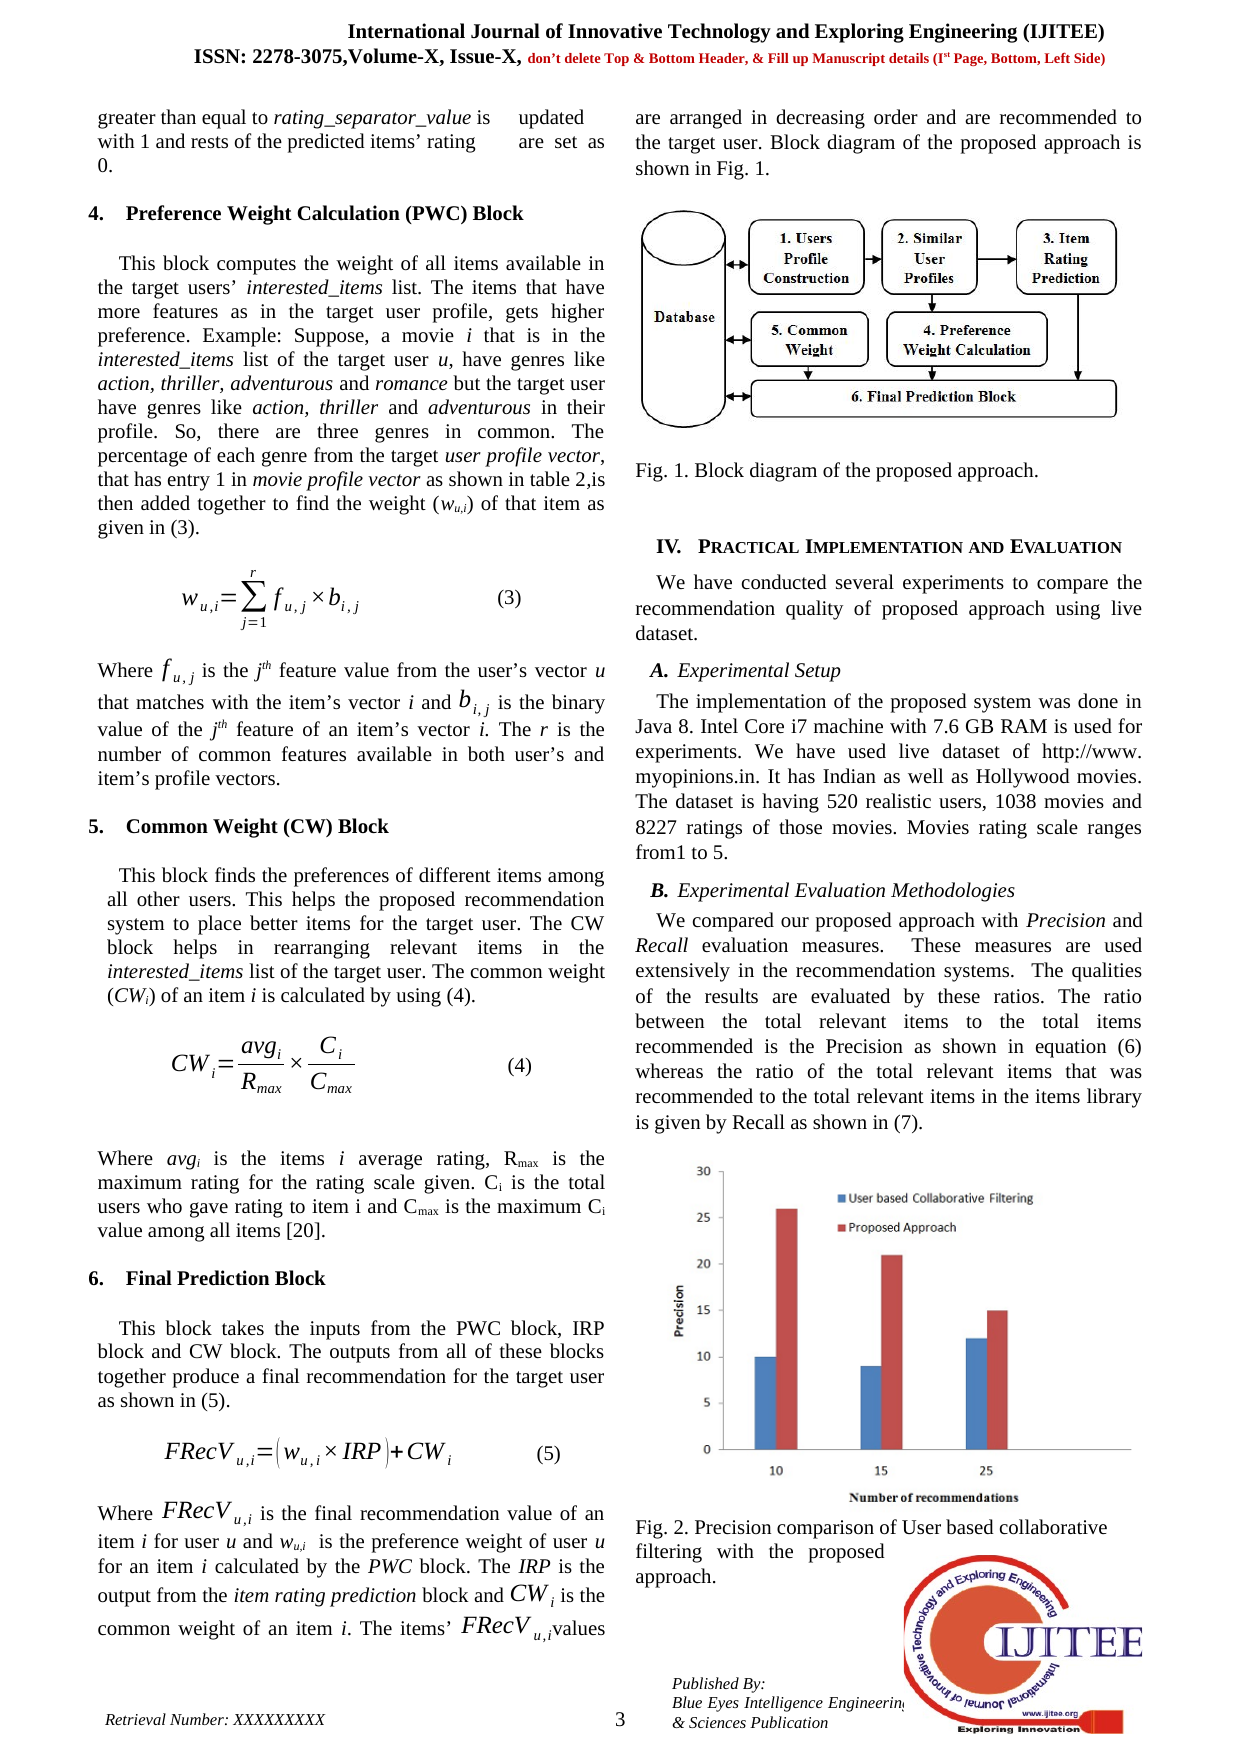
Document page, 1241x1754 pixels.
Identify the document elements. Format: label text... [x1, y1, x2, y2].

text This block takes the inputs from the PWC block, IRP block and CW block. The outputs from all of these blocks together produce a final recommendation for the target user as shown in (5). [97, 1315, 605, 1412]
text The implementation of the proposed system was done in Java 8. Intel Core i7 machine with 7.6 GB RAM is used for experiments. We have used live dataset of http://www. myopinions.in. It has Indian as well as Hollywood movies. The dataset is having 520 realistic users, 1038 movies and 8227 ratings of those movies. Movies rating scale ranges from1 to 5. [635, 689, 1143, 864]
subtitle Experimental Setup [650, 658, 1143, 682]
text We have conducted several experiments to compare the recommendation quality of proposed approach using live dataset. [635, 570, 1143, 645]
text Where is the jth feature value from the user’s vector u that matches with the item’s vector i and is the binary value of the jth feature of an item’s vector i. The r is the number of common features available in both user’s and item’s profile vectors. [97, 655, 605, 789]
text (4) [97, 1031, 605, 1098]
text This block computes the weight of all items available in the target users’ interested_items list. The items that have more features as in the target user profile, gets higher preference. Example: Suppose, a movie i that is in the interested_items list of the target user u, have genres like action, thriller, adventurous and romance but the target user have genres like action, thriller and adventurous in their profile. So, there are three genres in common. The percentage of each genre from the target user profile vector, that has entry 1 in movie profile vector as shown in table 2,is then added together to find the weight (wu,i) of that item as given in (3). [97, 251, 605, 539]
text This block finds the preferences of different items among all other users. This helps the proposed recommendation system to place better items for the target user. The CW block helps in rearranging relevant items in the interested_items list of the target user. The common weight (CWi) of an item i is calculated by using (4). [32, 863, 605, 1007]
text Fig. 2. Precision comparison of User based collaborative [635, 1515, 1143, 1539]
list Final Prediction Block [88, 1266, 605, 1290]
list Preference Weight Calculation (PWC) Block [88, 201, 605, 225]
picture [656, 1160, 1132, 1514]
subtitle Practical Implementation and Evaluation [635, 534, 1143, 558]
text Where is the final recommendation value of an item i for user u and wu,i is the preference weight of user u for an item i calculated by the PWC block. The IRP is the output from the item rating prediction block and is the common weight of an item i. The items’ values are arranged in decreasing order and are recommended to the target user. Block diagram of the proposed approach is shown in Fig. 1. [97, 1497, 605, 1643]
picture [635, 205, 1126, 432]
text Where is the final recommendation value of an item i for user u and wu,i is the preference weight of user u for an item i calculated by the PWC block. The IRP is the output from the item rating prediction block and is the common weight of an item i. The items’ values are arranged in decreasing order and are recommended to the target user. Block diagram of the proposed approach is shown in Fig. 1. [635, 105, 1143, 179]
text Where avgi is the items i average rating, Rmax is the maximum rating for the rating scale given. Ci is the total users who gave rating to item i and Cmax is the maximum Ci value among all items [20]. [97, 1146, 605, 1242]
text (3) [97, 563, 605, 631]
list Common Weight (CW) Block [88, 814, 605, 838]
text filtering with the proposed approach. [635, 1539, 1143, 1588]
text Fig. 1. Block diagram of the proposed approach. [635, 458, 1143, 482]
picture [896, 1555, 1143, 1730]
text (5) [97, 1436, 605, 1470]
text We compared our proposed approach with Precision and Recall evaluation measures. These measures are used extensively in the recommendation systems. The qualities of the results are evaluated by these ratios. The ratio between the total relevant items to the total items recommended is the Precision as shown in equation (6) whereas the ratio of the total relevant items that was recommended to the total relevant items in the items library is given by Recall as shown in (7). [635, 908, 1143, 1134]
subtitle Experimental Evaluation Methodologies [650, 878, 1143, 902]
